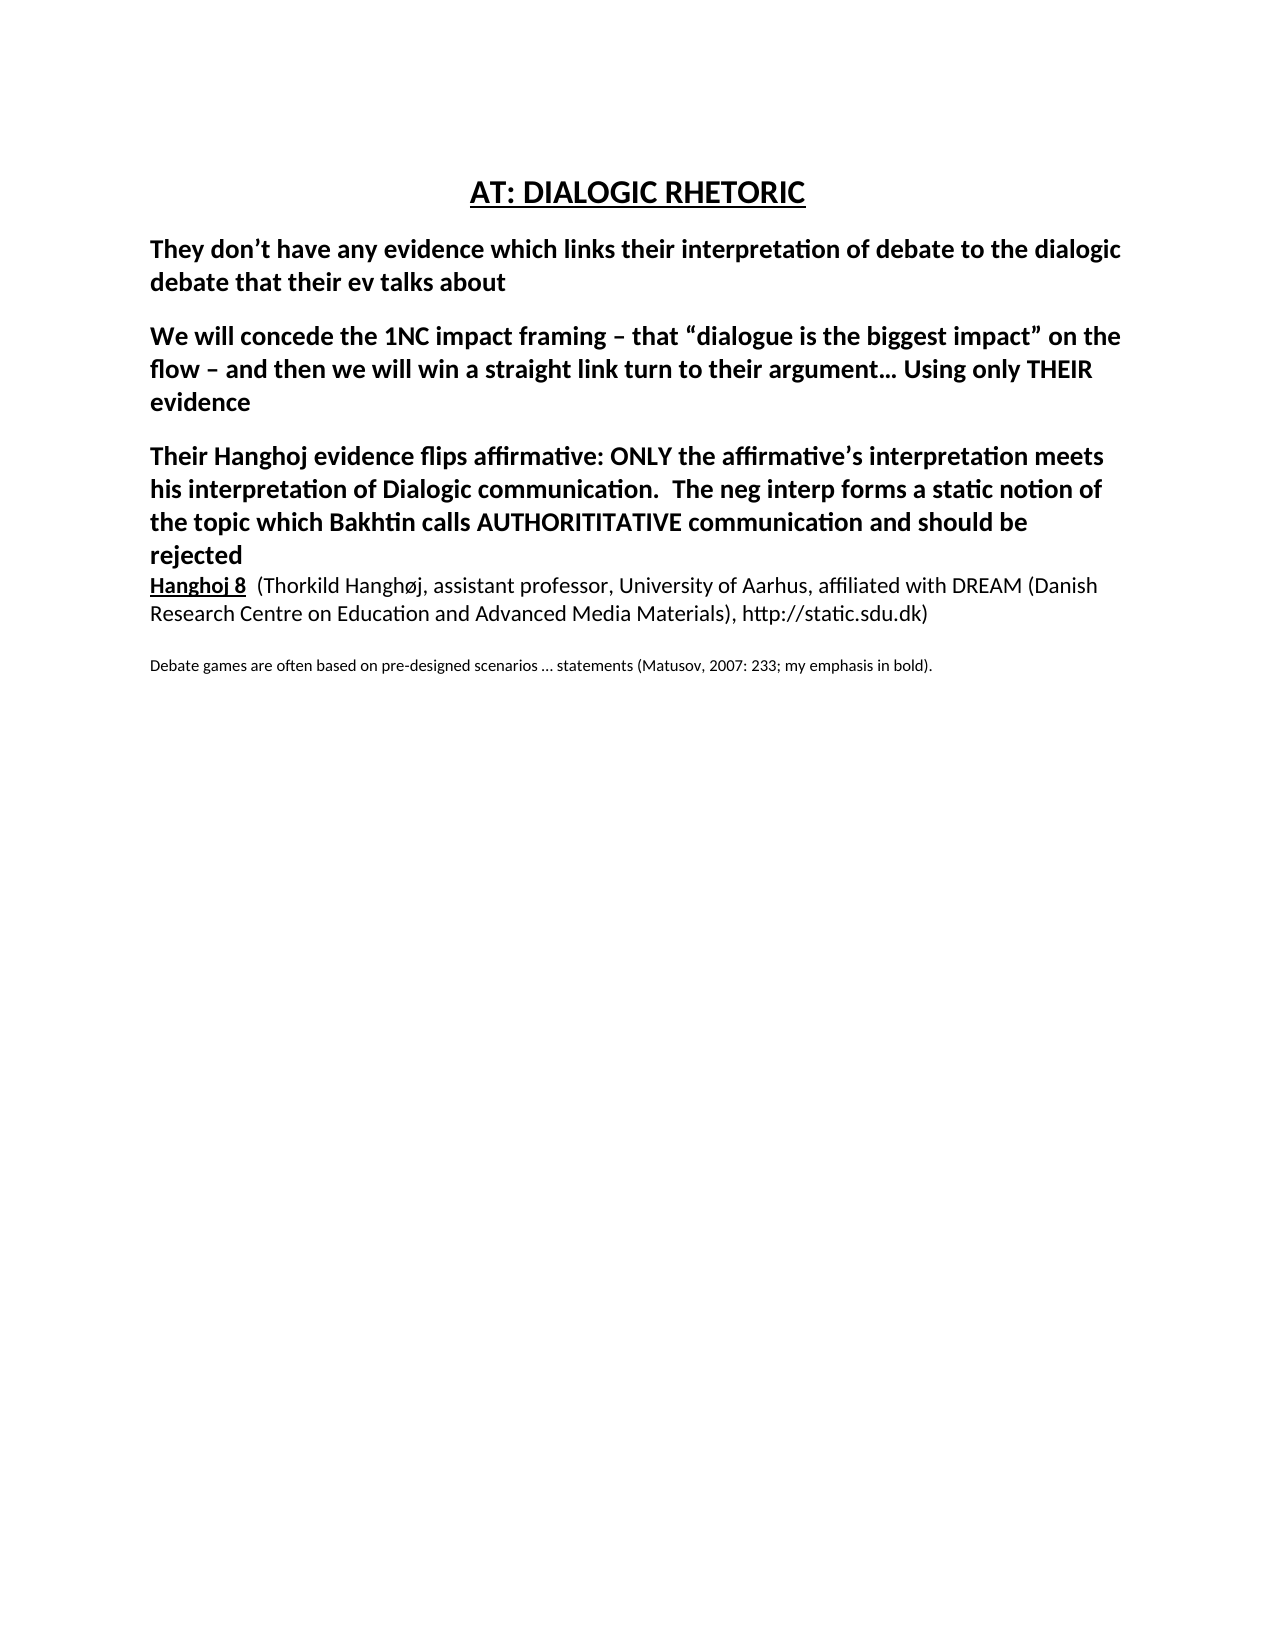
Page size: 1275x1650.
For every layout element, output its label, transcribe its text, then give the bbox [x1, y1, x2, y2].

subtitle AT: DIALOGIC RHETORIC [150, 171, 1125, 212]
text Research Centre on Education and Advanced Media Materials), http://static.sdu.dk) [150, 599, 1125, 627]
text Debate games are often based on pre-designed scenarios … statements (Matusov, 2007: 233; my emphasis in bold). [150, 655, 1125, 676]
subtitle Their Hanghoj evidence flips affirmative: ONLY the affirmative’s interpretation meets his interpretation of Dialogic communication. The neg interp forms a static notion of the topic which Bakhtin calls AUTHORITITATIVE communication and should be rejected [150, 439, 1125, 571]
subtitle They don’t have any evidence which links their interpretation of debate to the dialogic debate that their ev talks about [150, 232, 1125, 298]
text Hanghoj 8 (Thorkild Hanghøj, assistant professor, University of Aarhus, affiliated with DREAM (Danish [150, 571, 1125, 599]
subtitle We will concede the 1NC impact framing – that “dialogue is the biggest impact” on the flow – and then we will win a straight link turn to their argument… Using only THEIR evidence [150, 319, 1125, 418]
